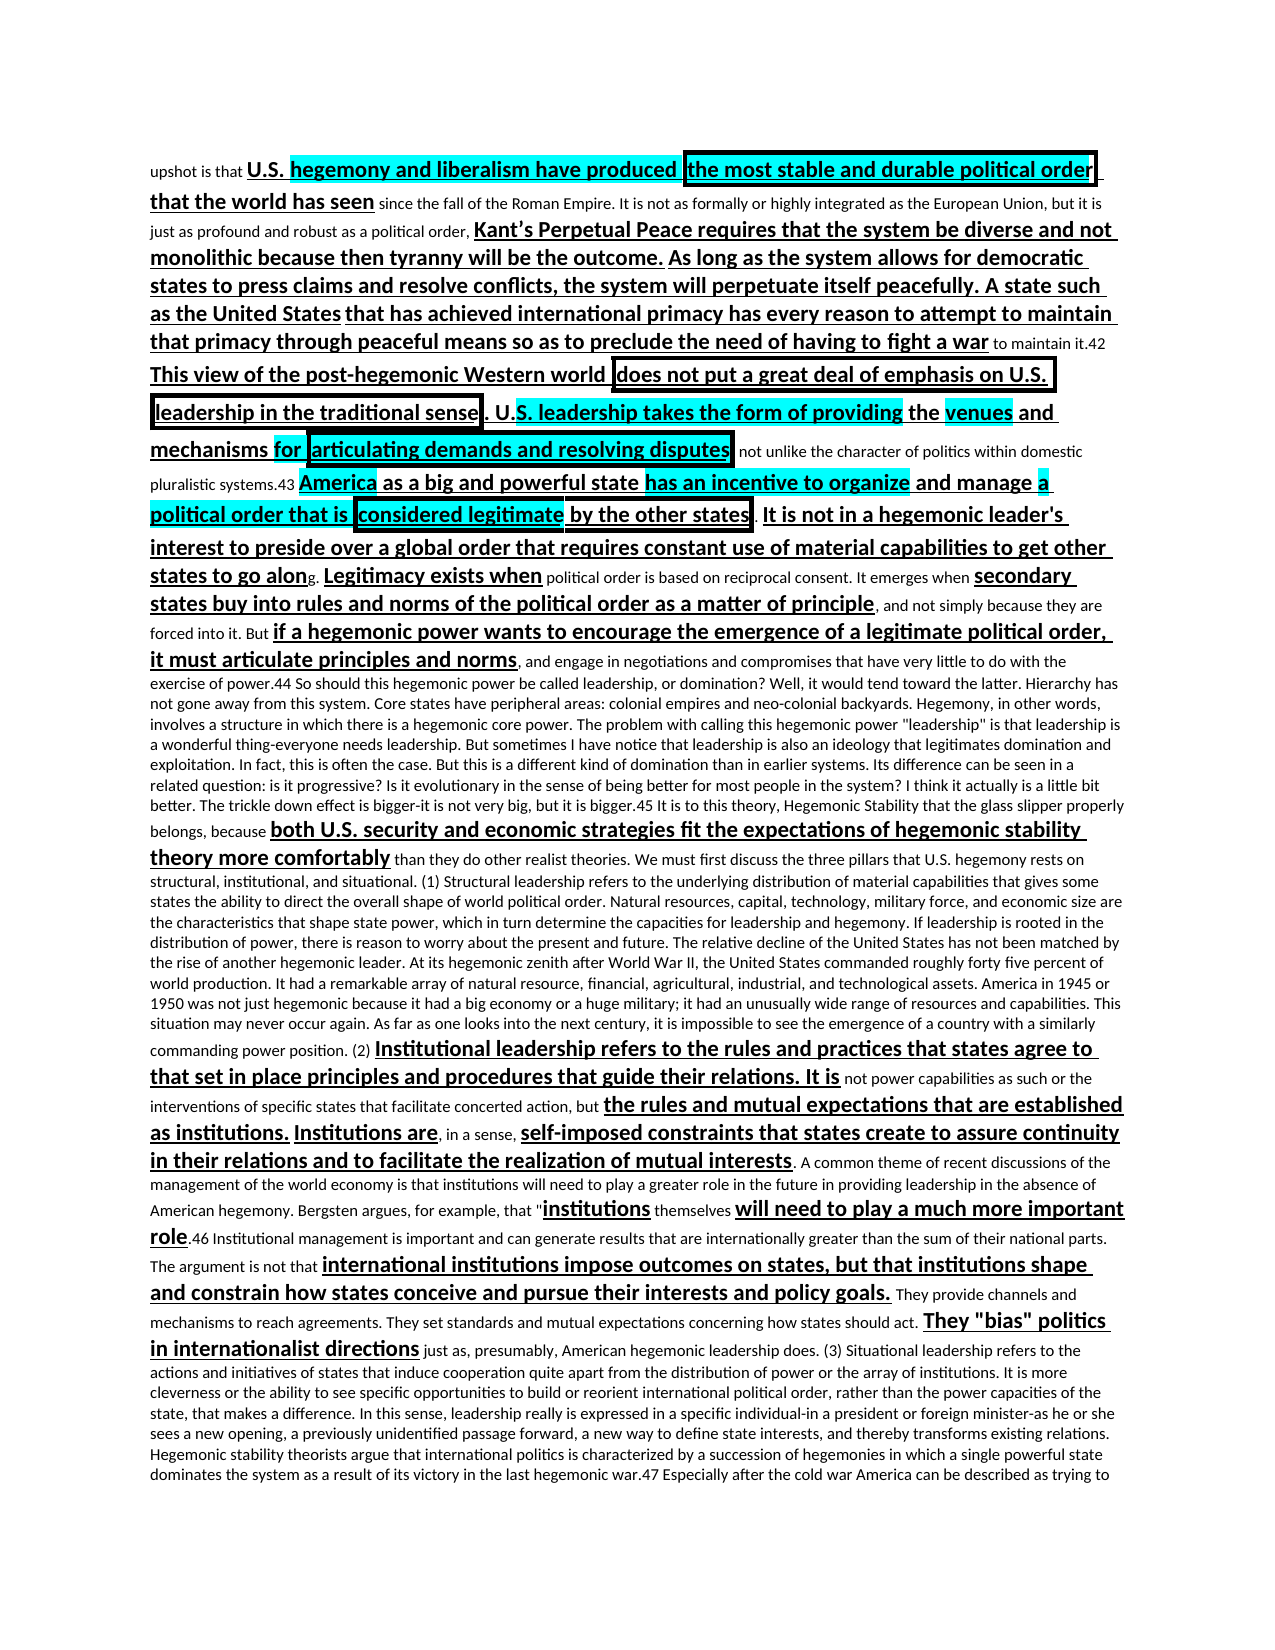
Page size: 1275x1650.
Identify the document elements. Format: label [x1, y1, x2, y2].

text [150, 150, 1125, 1484]
